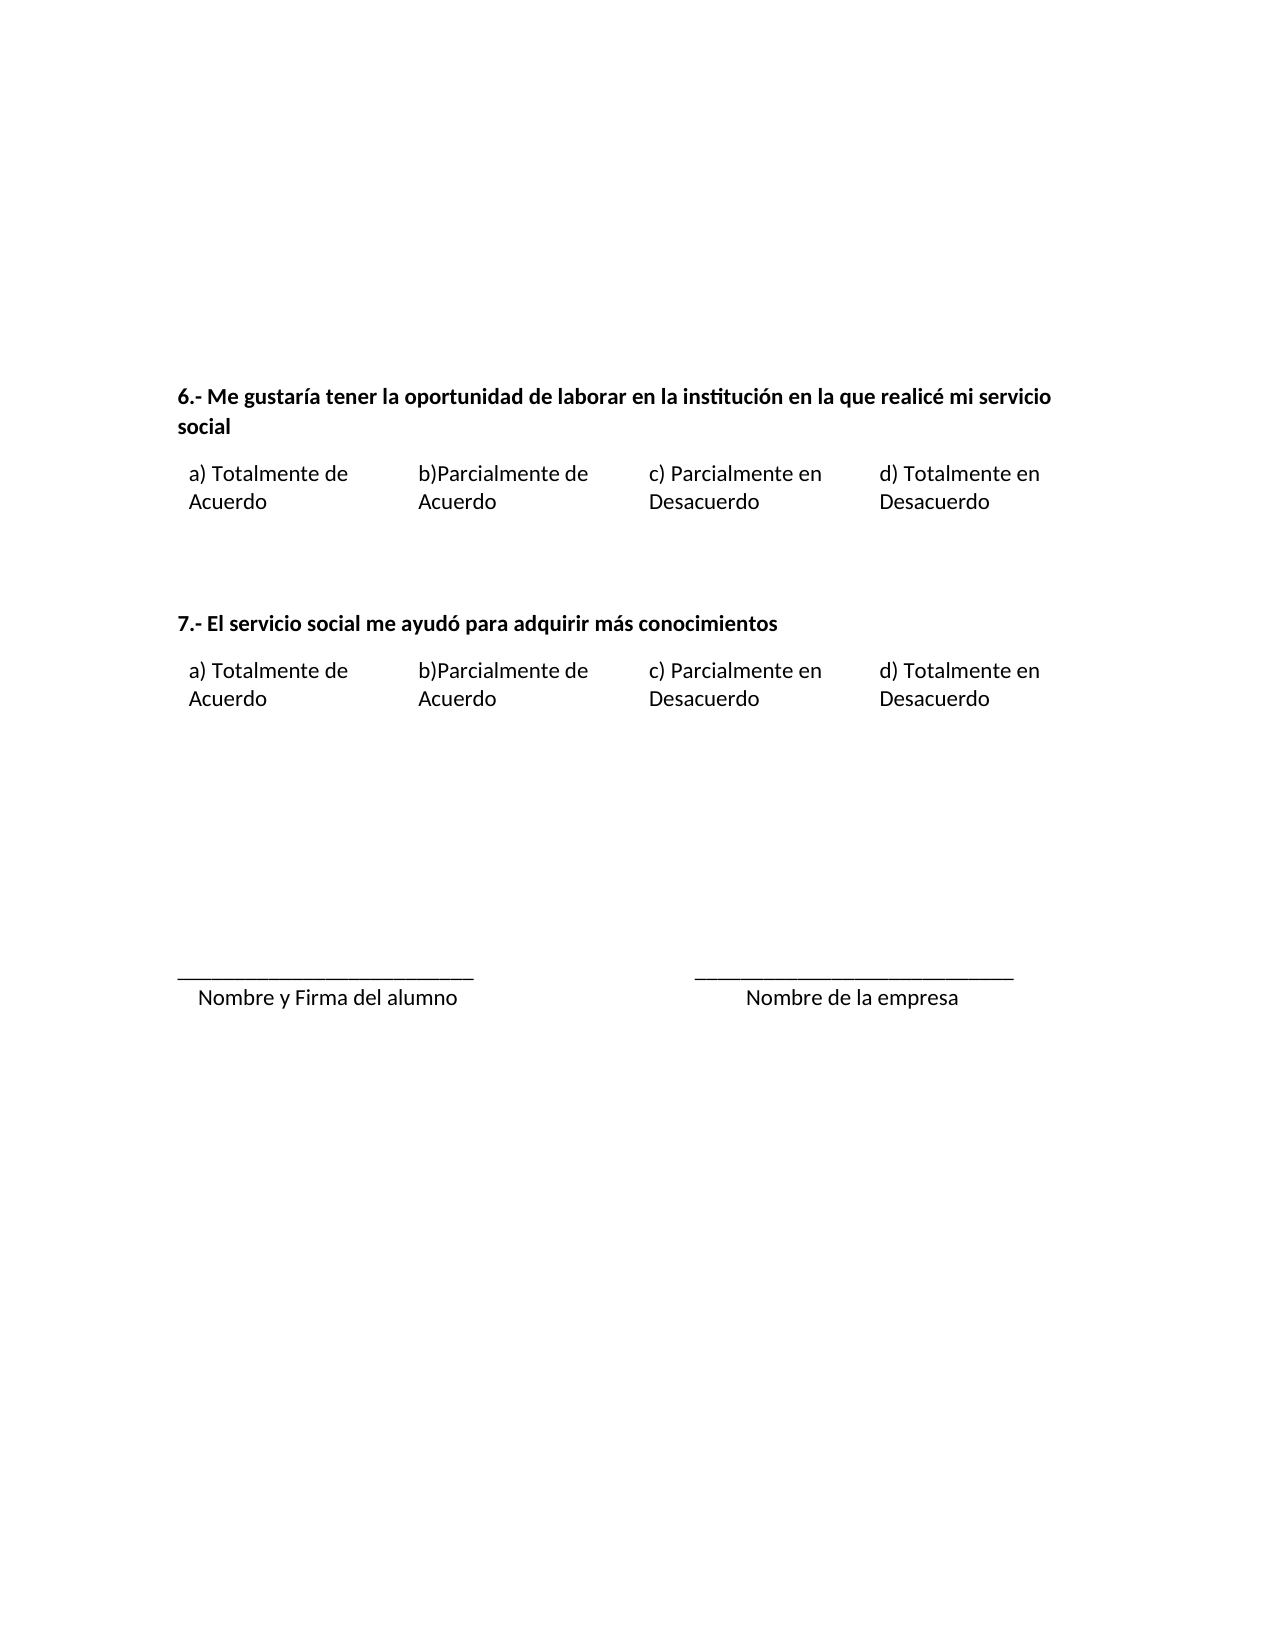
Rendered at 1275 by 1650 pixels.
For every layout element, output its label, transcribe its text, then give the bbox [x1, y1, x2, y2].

table_header a) Totalmente de Acuerdo [177, 459, 407, 515]
table_header d) Totalmente en Desacuerdo [868, 459, 1098, 515]
table_header a) Totalmente de Acuerdo [177, 656, 407, 712]
table_header d) Totalmente en Desacuerdo [868, 656, 1098, 712]
text 7.- El servicio social me ayudó para adquirir más conocimientos [177, 609, 1098, 637]
text Nombre y Firma del alumno Nombre de la empresa [177, 983, 1098, 1011]
table_header c) Parcialmente en Desacuerdo [638, 459, 868, 515]
table_header b)Parcialmente de Acuerdo [407, 656, 638, 712]
text 6.- Me gustaría tener la oportunidad de laborar en la institución en la que realicé mi servicio social [177, 382, 1098, 440]
text __________________________ ____________________________ [177, 955, 1098, 983]
table_header b)Parcialmente de Acuerdo [407, 459, 638, 515]
table_header c) Parcialmente en Desacuerdo [638, 656, 868, 712]
